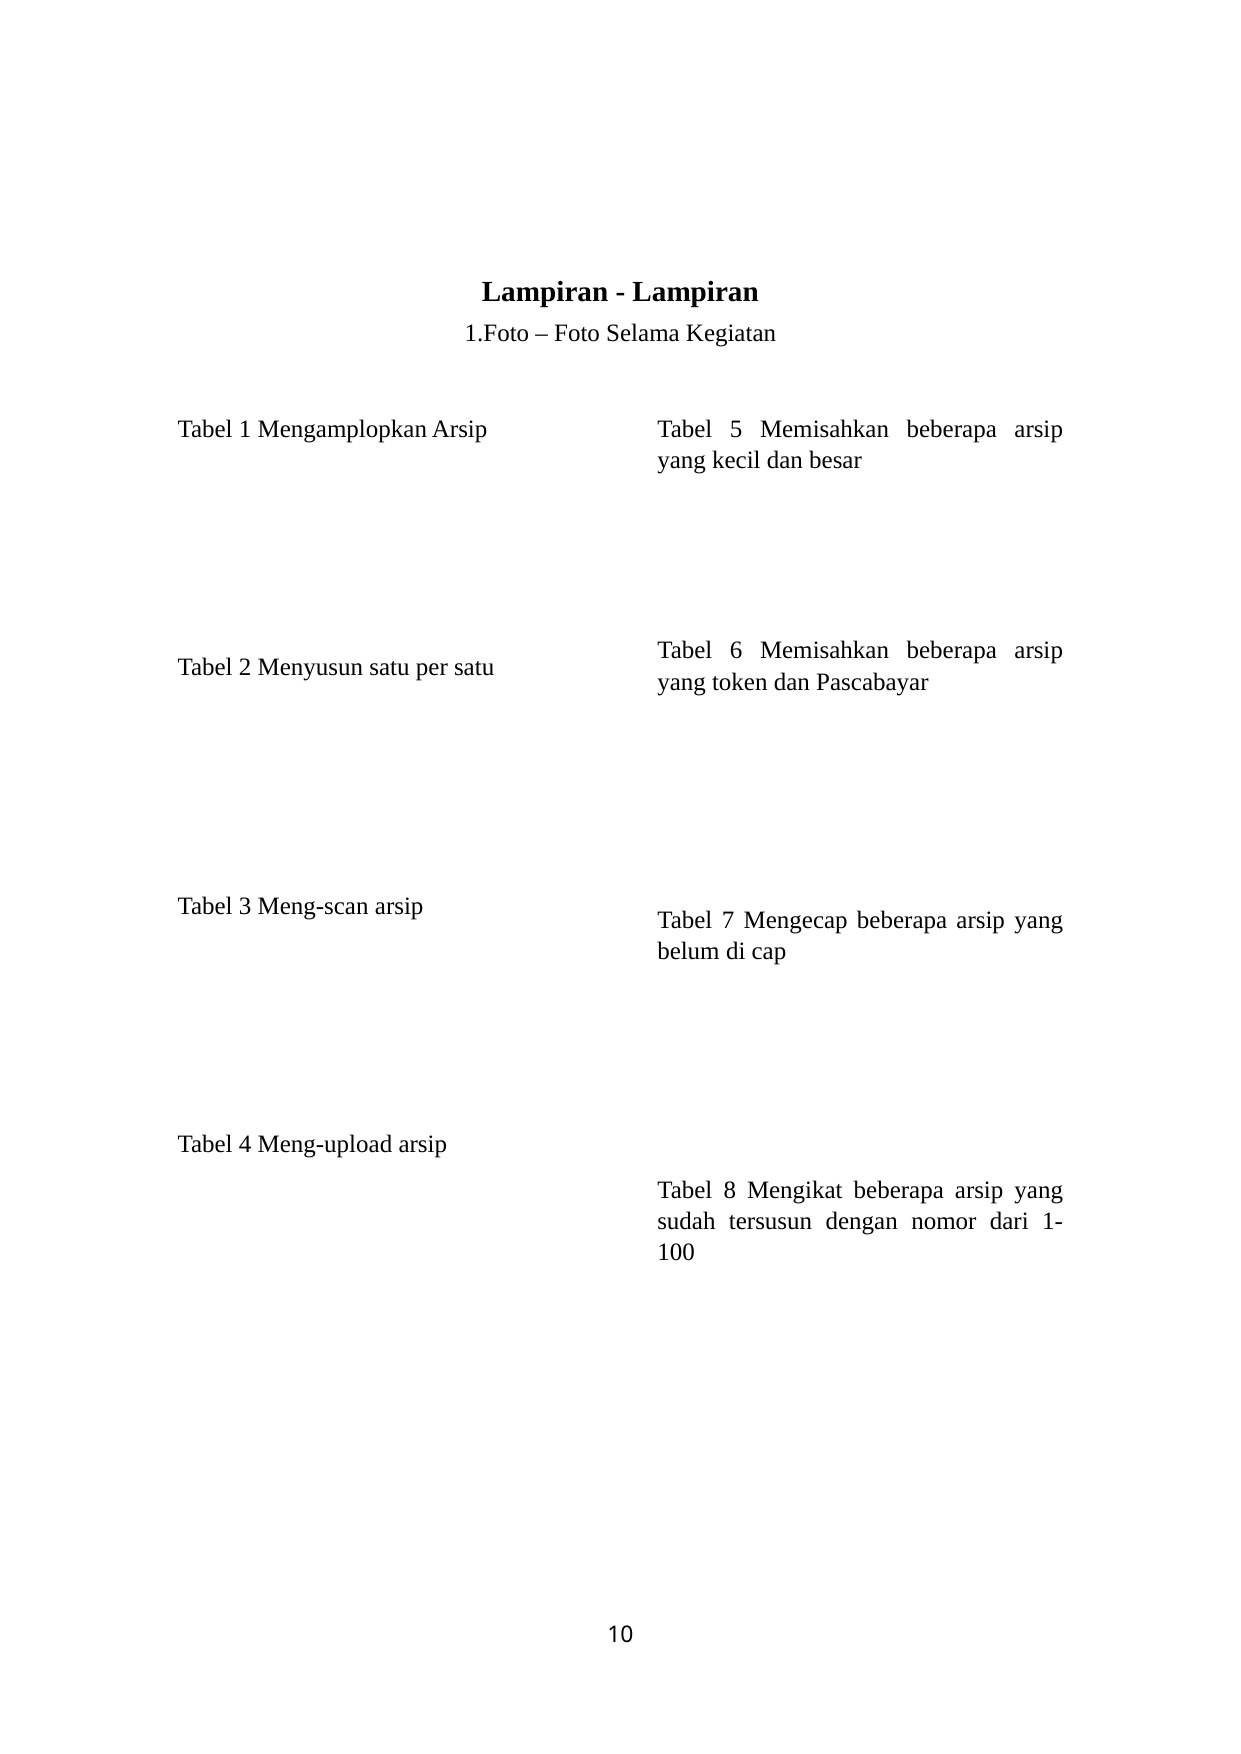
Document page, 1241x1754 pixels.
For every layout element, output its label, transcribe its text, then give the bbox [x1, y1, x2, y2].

text 1.Foto – Foto Selama Kegiatan [177, 318, 1063, 347]
text Tabel 7 Mengecap beberapa arsip yang belum di cap [657, 905, 1063, 965]
text Tabel 6 Memisahkan beberapa arsip yang token dan Pascabayar [657, 636, 1063, 695]
text Tabel 1 Mengamplopkan Arsip [177, 414, 583, 442]
text Tabel 5 Memisahkan beberapa arsip yang kecil dan besar [657, 414, 1063, 473]
text Tabel 4 Meng-upload arsip [177, 1129, 583, 1158]
text Tabel 2 Menyusun satu per satu [177, 652, 583, 681]
text Tabel 3 Meng-scan arsip [177, 891, 583, 919]
subtitle Lampiran - Lampiran [177, 274, 1063, 307]
text Tabel 8 Mengikat beberapa arsip yang sudah tersusun dengan nomor dari 1-100 [657, 1175, 1063, 1266]
